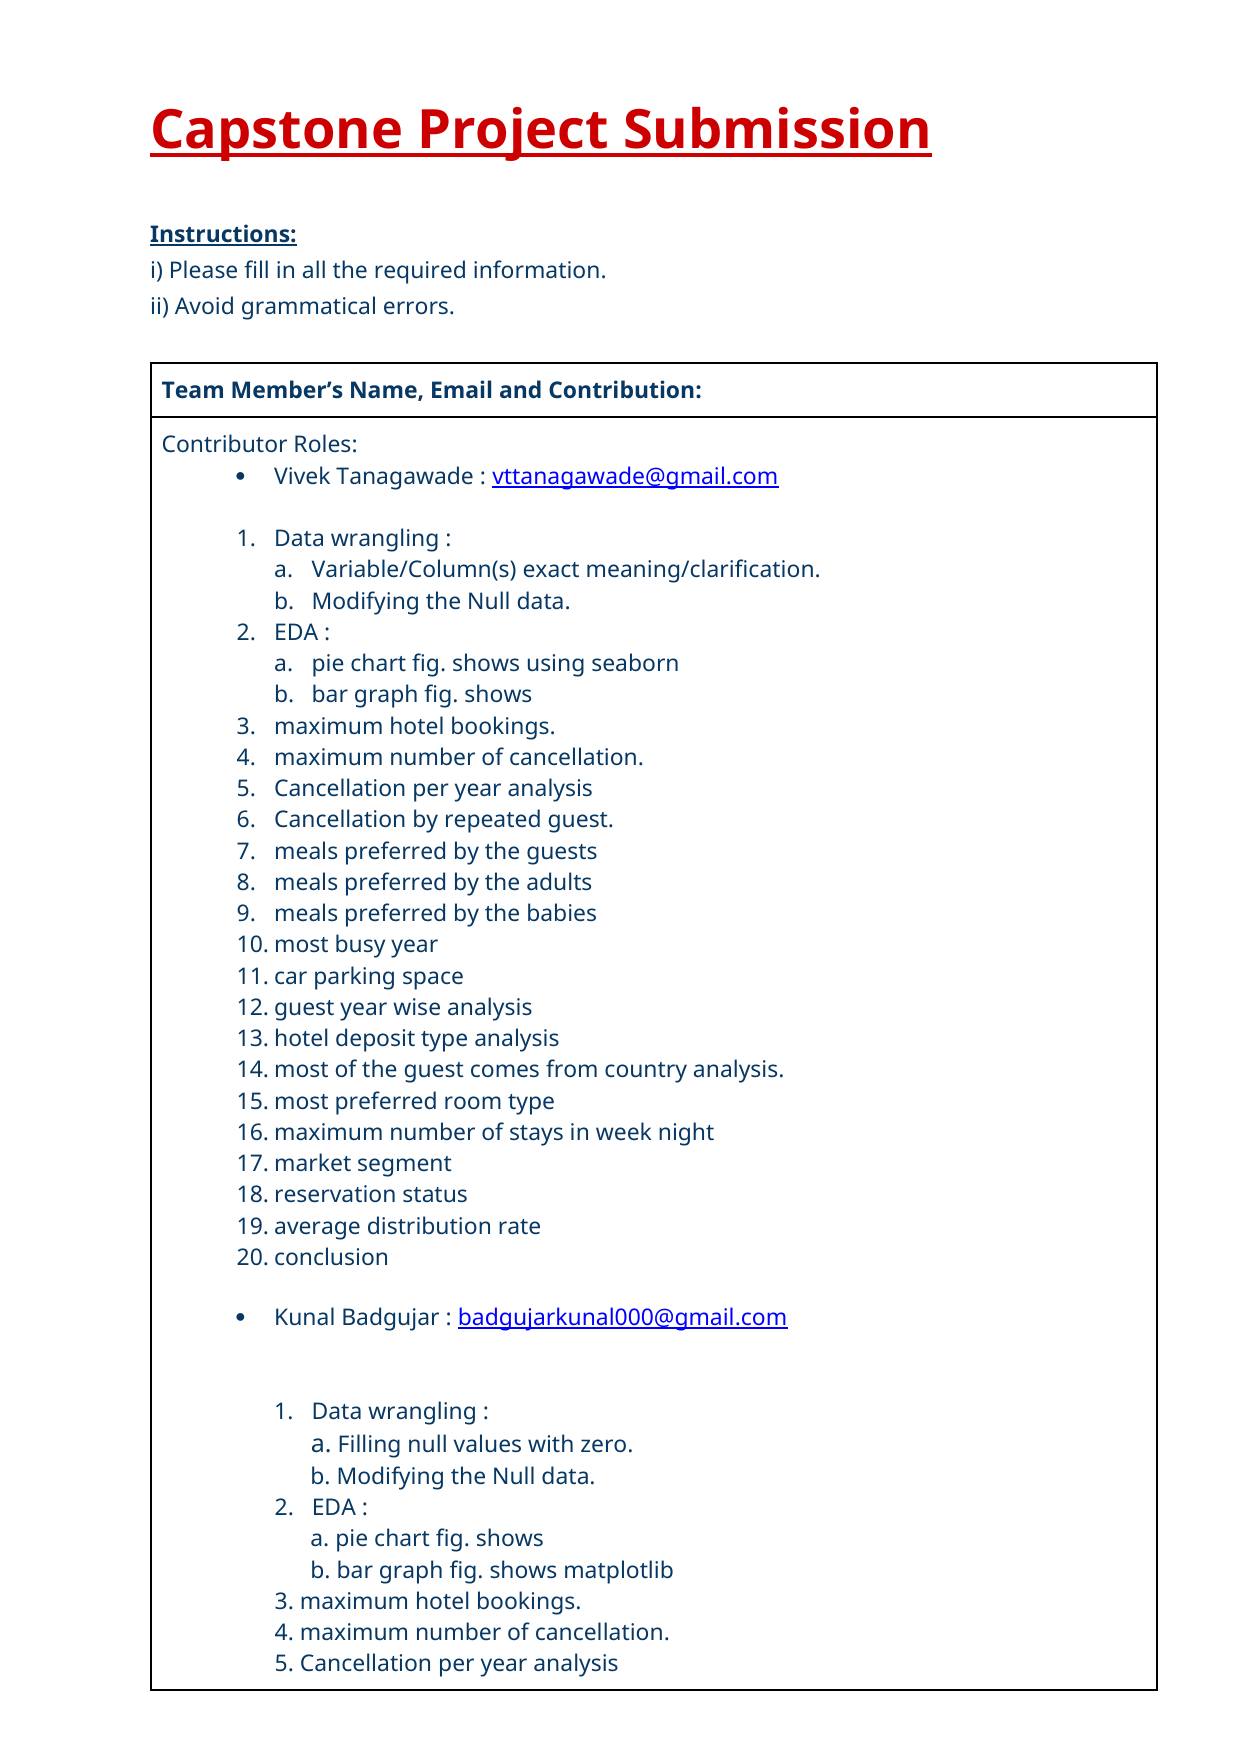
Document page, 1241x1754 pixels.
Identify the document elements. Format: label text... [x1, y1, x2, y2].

text ii) Avoid grammatical errors. [150, 290, 1090, 321]
table_header Team Member’s Name, Email and Contribution: [152, 364, 1156, 416]
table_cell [152, 418, 1156, 1689]
text Instructions: [150, 218, 1090, 249]
text i) Please fill in all the required information. [150, 254, 1090, 285]
title Capstone Project Submission [150, 91, 1090, 165]
